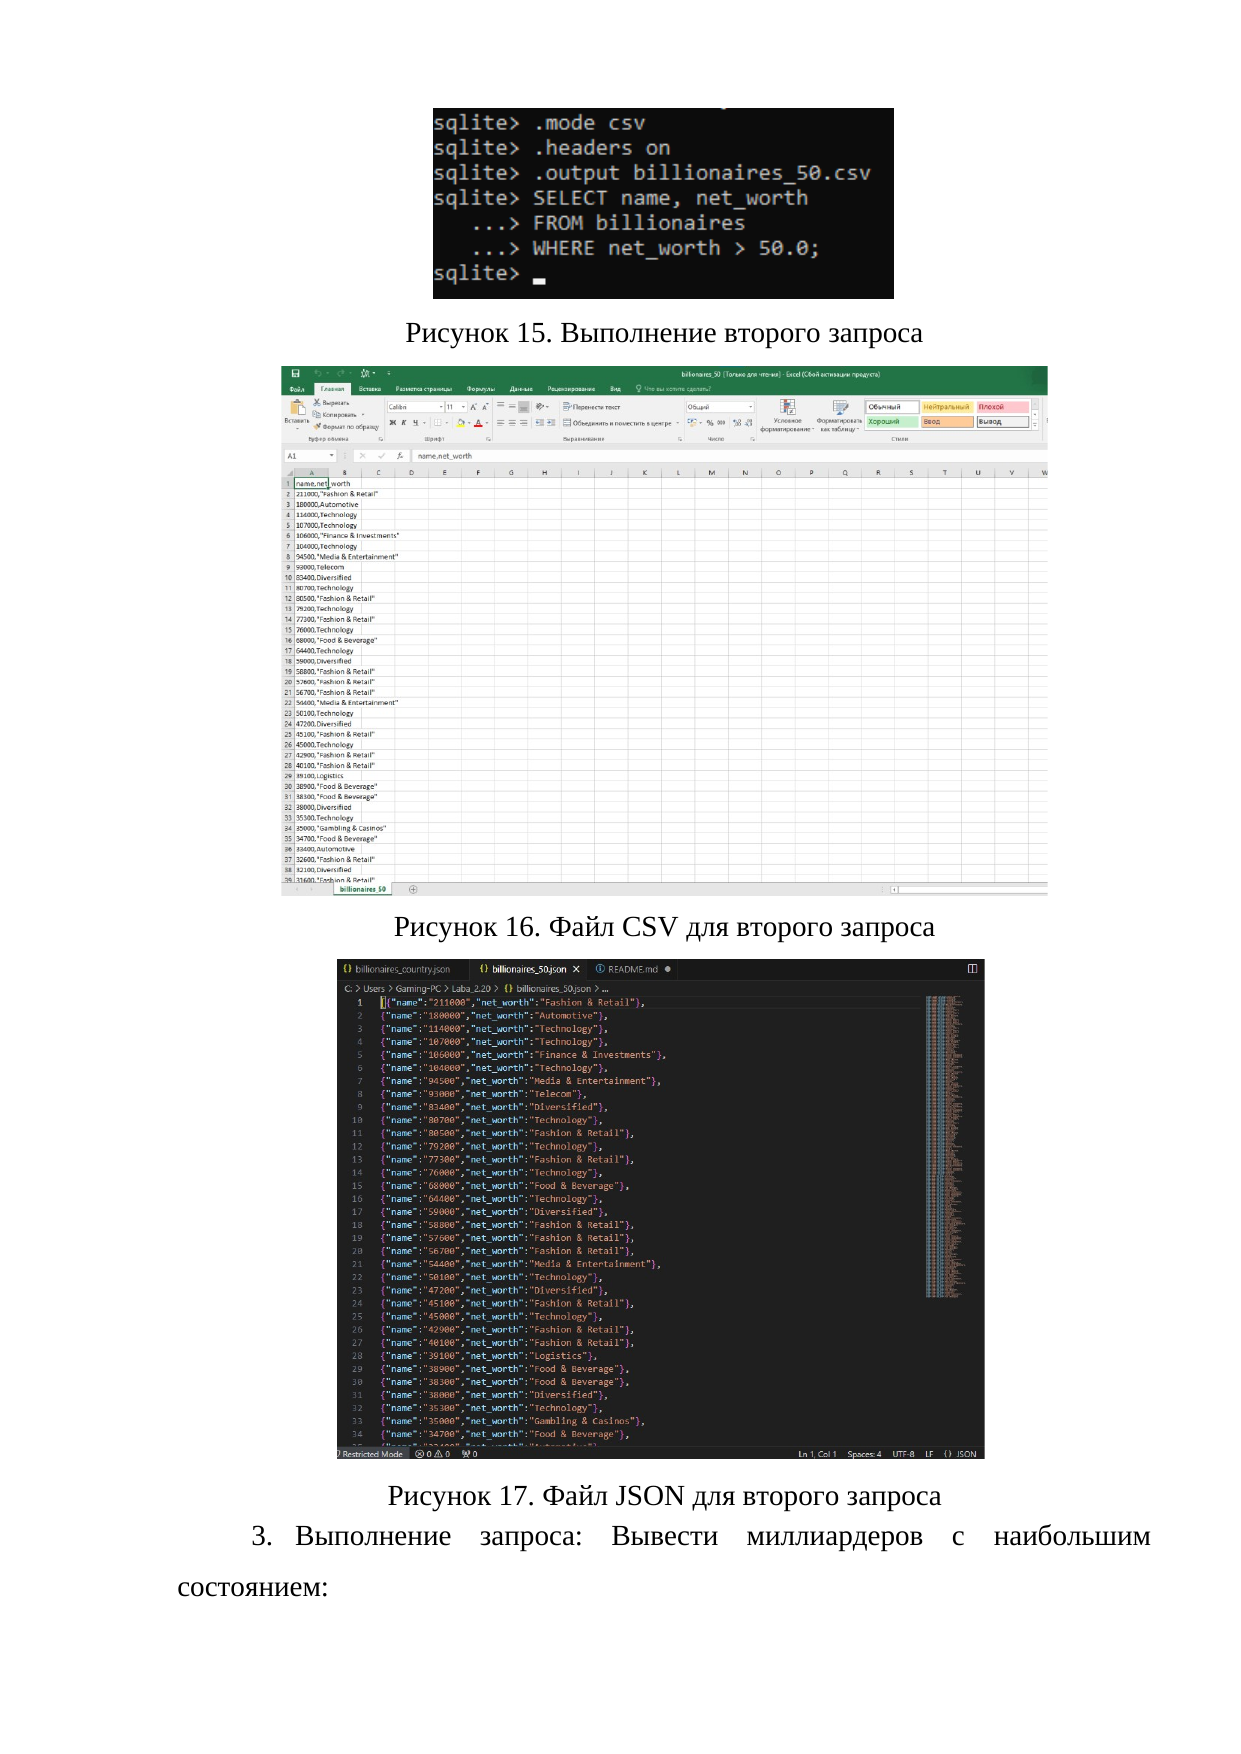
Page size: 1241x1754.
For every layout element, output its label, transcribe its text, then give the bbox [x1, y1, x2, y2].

picture [281, 366, 1048, 896]
text Рисунок 15. Выполнение второго запроса [267, 315, 1061, 348]
list Выполнение запроса: Вывести миллиардеров с наибольшим состоянием: [177, 1518, 1151, 1602]
picture [433, 108, 894, 299]
picture [337, 959, 985, 1459]
